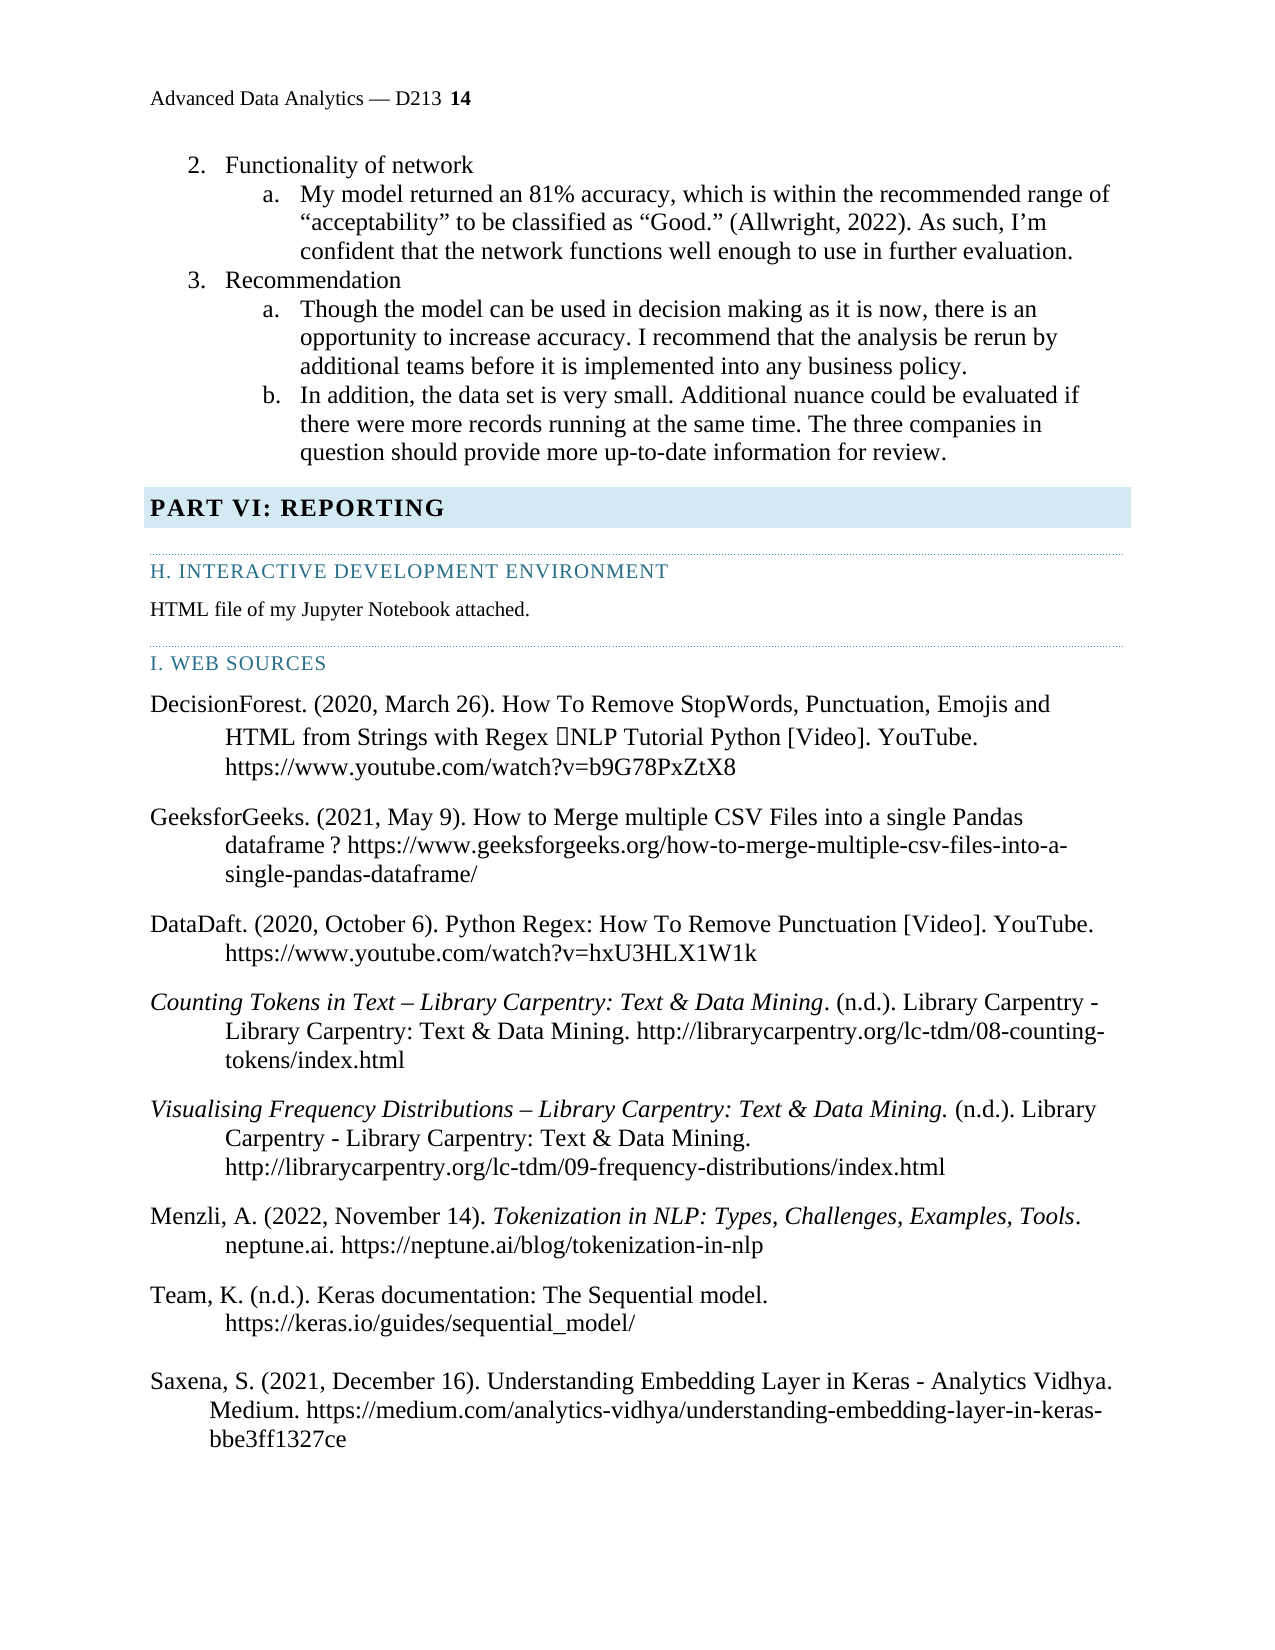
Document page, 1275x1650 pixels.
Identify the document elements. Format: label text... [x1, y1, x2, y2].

text GeeksforGeeks. (2021, May 9). How to Merge multiple CSV Files into a single Pandas dataframe ? https://www.geeksforgeeks.org/how-to-merge-multiple-csv-files-into-a-single-pandas-dataframe/ [150, 802, 1125, 888]
list In addition, the data set is very small. Additional nuance could be evaluated if there were more records running at the same time. The three companies in question should provide more up-to-date information for review. [262, 380, 1125, 466]
text Menzli, A. (2022, November 14). Tokenization in NLP: Types, Challenges, Examples, Tools. neptune.ai. https://neptune.ai/blog/tokenization-in-nlp [150, 1201, 1125, 1259]
subtitle Part VI: Reporting [150, 493, 1125, 522]
subtitle I. Web Sources [150, 646, 1125, 675]
list Though the model can be used in decision making as it is now, there is an opportunity to increase accuracy. I recommend that the analysis be rerun by additional teams before it is implemented into any business policy. [262, 294, 1125, 380]
subtitle H. Interactive Development Environment [150, 553, 1125, 583]
text DecisionForest. (2020, March 26). How To Remove StopWords, Punctuation, Emojis and HTML from Strings with Regex ❌NLP Tutorial Python [Video]. YouTube. https://www.youtube.com/watch?v=b9G78PxZtX8 [150, 689, 1125, 781]
text Visualising Frequency Distributions – Library Carpentry: Text & Data Mining. (n.d.). Library Carpentry - Library Carpentry: Text & Data Mining. http://librarycarpentry.org/lc-tdm/09-frequency-distributions/index.html [150, 1094, 1125, 1181]
text HTML file of my Jupyter Notebook attached. [150, 597, 1125, 621]
list Recommendation [187, 265, 1125, 294]
list Functionality of network [187, 150, 1125, 179]
text Saxena, S. (2021, December 16). Understanding Embedding Layer in Keras - Analytics Vidhya. Medium. https://medium.com/analytics-vidhya/understanding-embedding-layer-in-keras-bbe3ff1327ce [150, 1366, 1125, 1453]
text DataDaft. (2020, October 6). Python Regex: How To Remove Punctuation [Video]. YouTube. https://www.youtube.com/watch?v=hxU3HLX1W1k [150, 909, 1125, 966]
text Counting Tokens in Text – Library Carpentry: Text & Data Mining. (n.d.). Library Carpentry - Library Carpentry: Text & Data Mining. http://librarycarpentry.org/lc-tdm/08-counting-tokens/index.html [150, 987, 1125, 1073]
text Team, K. (n.d.). Keras documentation: The Sequential model. https://keras.io/guides/sequential_model/ [150, 1280, 1125, 1337]
list My model returned an 81% accuracy, which is within the recommended range of “acceptability” to be classified as “Good.” (Allwright, 2022). As such, I’m confident that the network functions well enough to use in further evaluation. [262, 179, 1125, 265]
